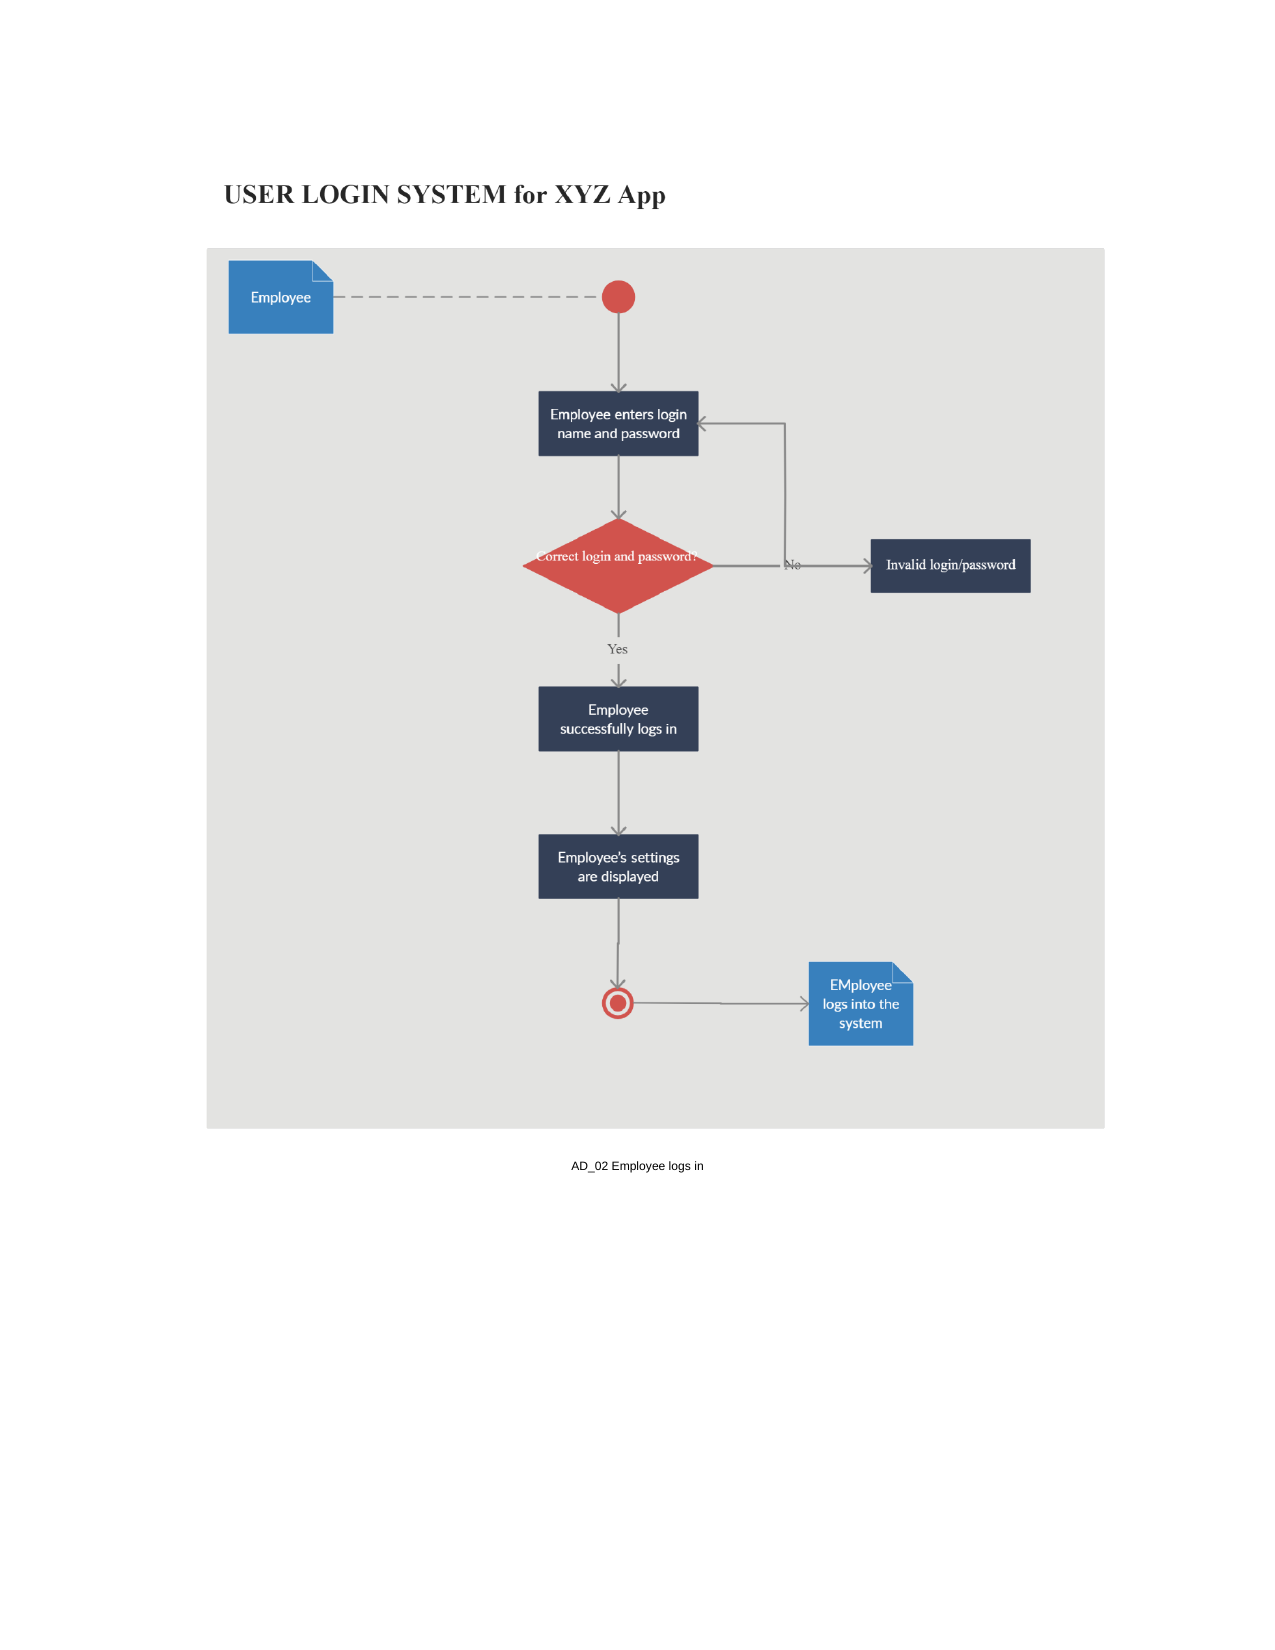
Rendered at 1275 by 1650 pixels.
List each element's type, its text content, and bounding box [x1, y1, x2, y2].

picture [150, 150, 1125, 1149]
text AD_02 Employee logs in [150, 1149, 1125, 1173]
